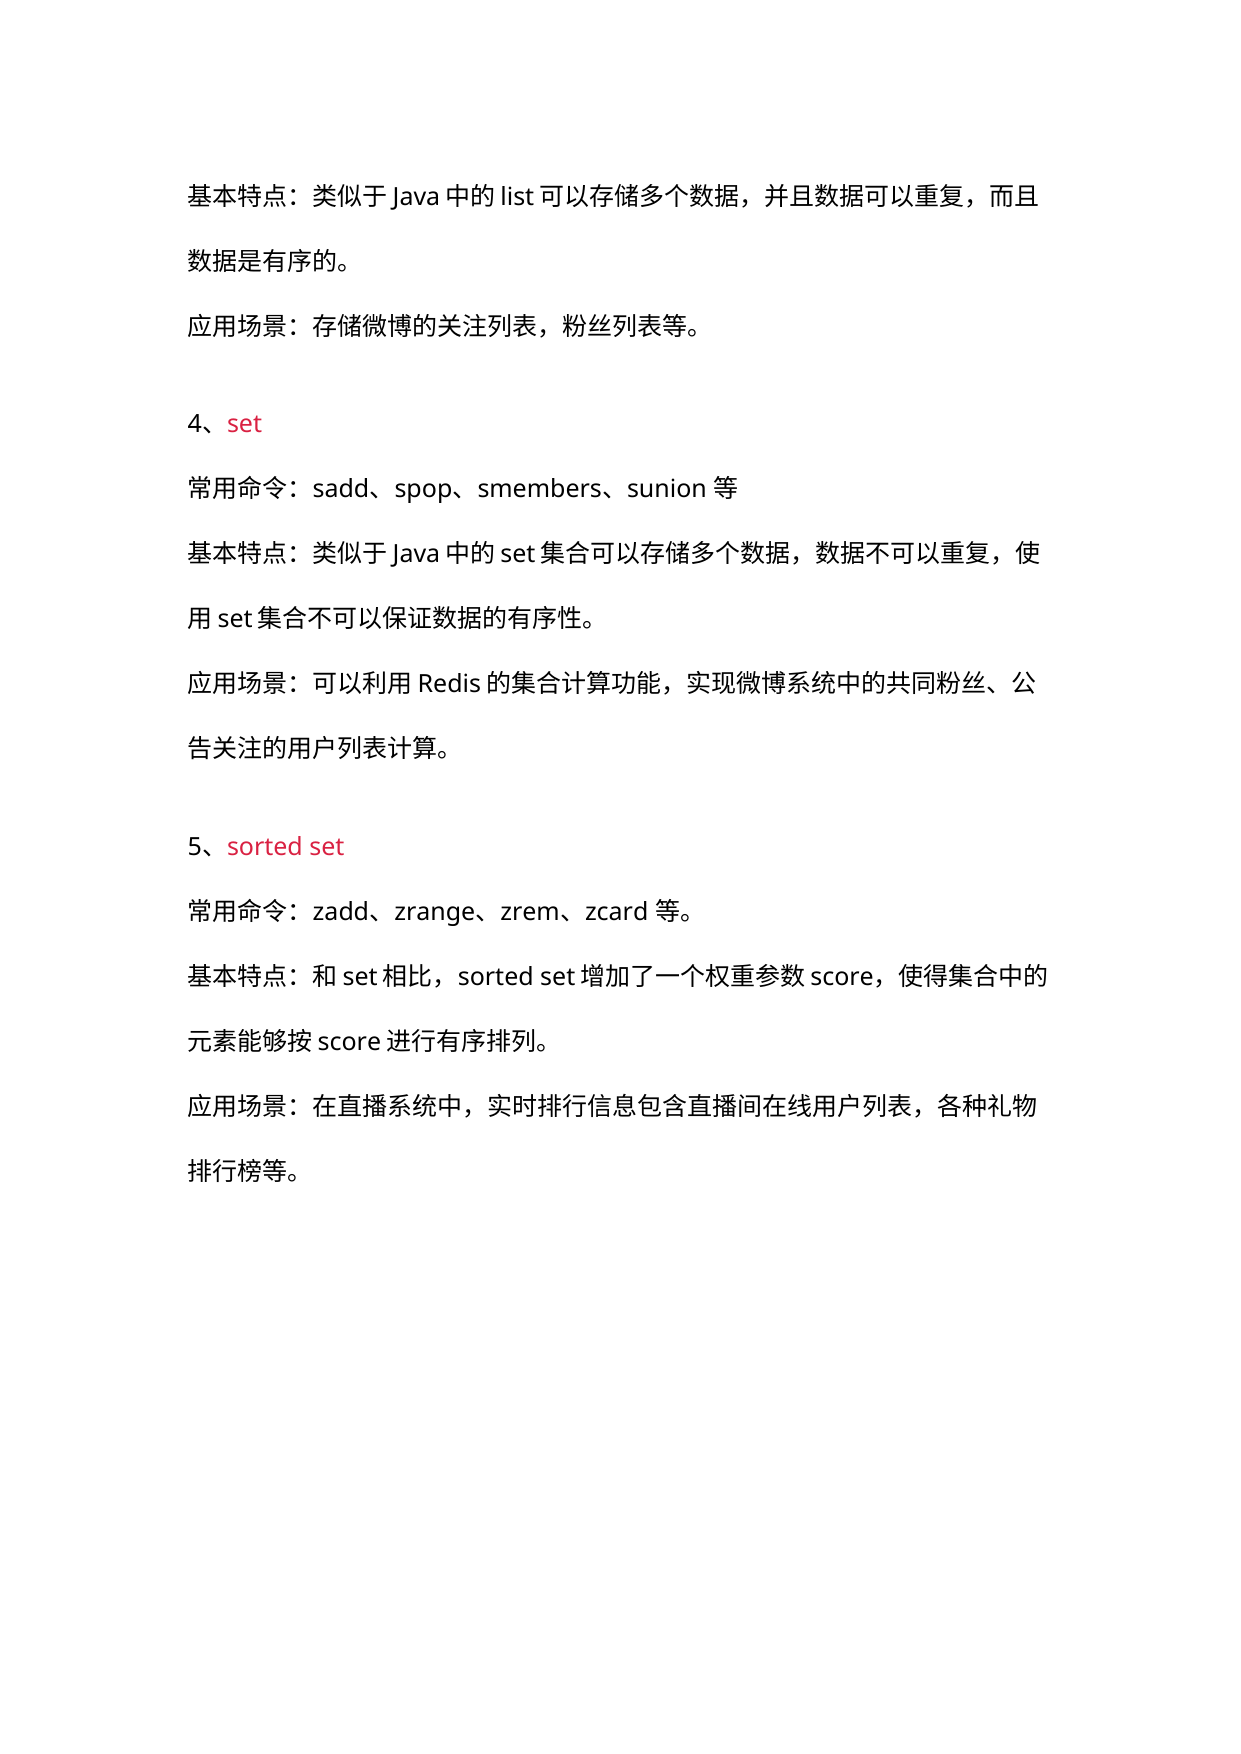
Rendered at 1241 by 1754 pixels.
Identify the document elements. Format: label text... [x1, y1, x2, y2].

text 4、set [187, 389, 1053, 454]
text 5、sorted set [187, 812, 1053, 877]
text 常用命令：sadd、spop、smembers、sunion 等 [187, 454, 1053, 519]
text 常用命令：zadd、zrange、zrem、zcard 等。 [187, 877, 1053, 942]
text 应用场景：在直播系统中，实时排行信息包含直播间在线用户列表，各种礼物排行榜等。 [187, 1072, 1053, 1202]
text 基本特点：类似于Java中的set集合可以存储多个数据，数据不可以重复，使用set集合不可以保证数据的有序性。 [187, 519, 1053, 649]
text 应用场景：可以利用Redis的集合计算功能，实现微博系统中的共同粉丝、公告关注的用户列表计算。 [187, 649, 1053, 779]
text 基本特点：和set相比，sorted set增加了一个权重参数score，使得集合中的元素能够按score进行有序排列。 [187, 942, 1053, 1072]
text 基本特点：类似于Java中的list可以存储多个数据，并且数据可以重复，而且数据是有序的。 [187, 162, 1053, 292]
text 应用场景：存储微博的关注列表，粉丝列表等。 [187, 292, 1053, 357]
